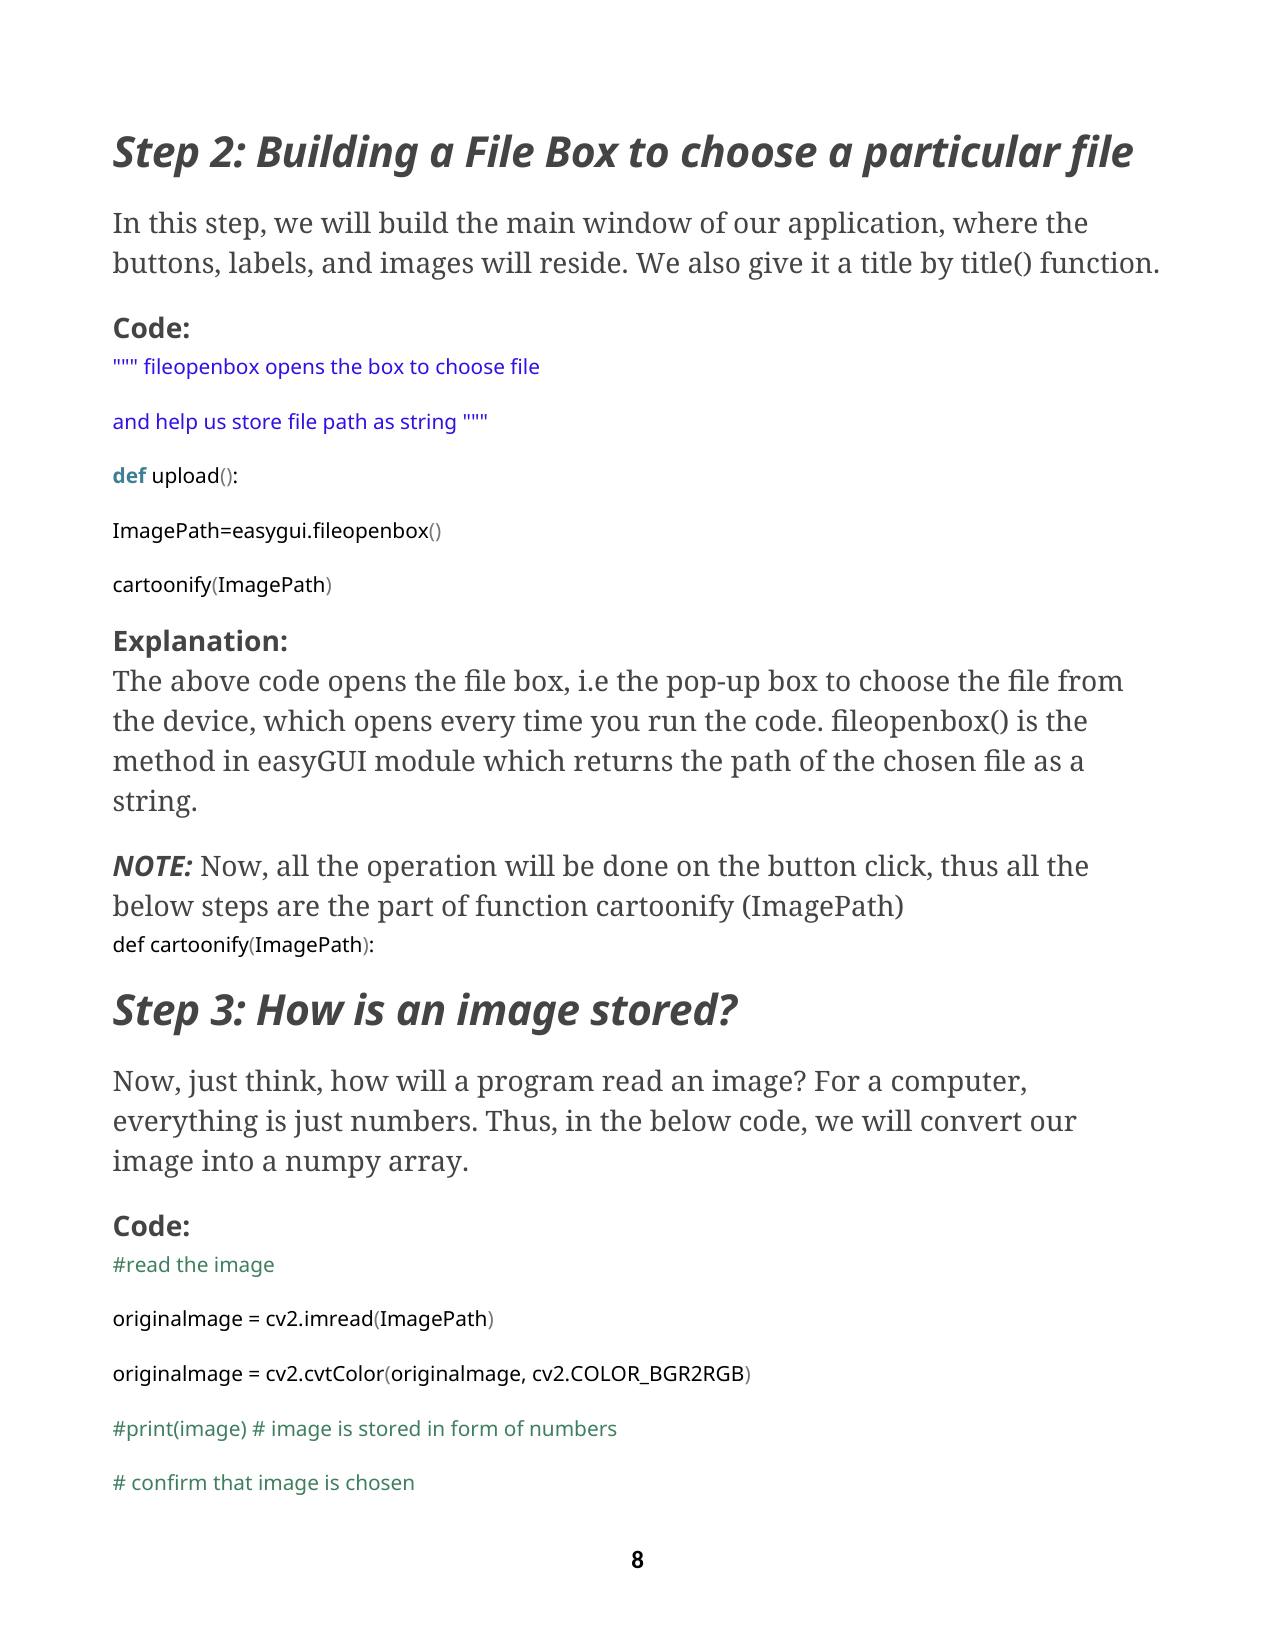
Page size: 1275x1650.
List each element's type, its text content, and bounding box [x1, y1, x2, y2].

subtitle Step 3: How is an image stored? [112, 979, 1162, 1038]
text def upload(): [112, 456, 1162, 490]
text Code: [112, 307, 1162, 347]
text The above code opens the file box, i.e the pop-up box to choose the file from the device, which opens every time you run the code. fileopenbox() is the method in easyGUI module which returns the path of the chosen file as a string. [112, 660, 1162, 820]
text Explanation: [112, 620, 1162, 660]
text # confirm that image is chosen [112, 1463, 1162, 1497]
text originalmage = cv2.imread(ImagePath) [112, 1299, 1162, 1333]
text #print(image) # image is stored in form of numbers [112, 1408, 1162, 1442]
subtitle Step 2: Building a File Box to choose a particular file [112, 122, 1162, 180]
text originalmage = cv2.cvtColor(originalmage, cv2.COLOR_BGR2RGB) [112, 1354, 1162, 1387]
text Now, just think, how will a program read an image? For a computer, everything is just numbers. Thus, in the below code, we will convert our image into a numpy array. [112, 1059, 1162, 1179]
text #read the image [112, 1244, 1162, 1278]
text """ fileopenbox opens the box to choose file [112, 347, 1162, 381]
text In this step, we will build the main window of our application, where the buttons, labels, and images will reside. We also give it a title by title() function. [112, 202, 1162, 282]
text def cartoonify(ImagePath): [112, 925, 1162, 959]
text ImagePath=easygui.fileopenbox() [112, 511, 1162, 544]
text Code: [112, 1204, 1162, 1244]
text cartoonify(ImagePath) [112, 565, 1162, 599]
text and help us store file path as string """ [112, 402, 1162, 435]
text NOTE: Now, all the operation will be done on the button click, thus all the below steps are the part of function cartoonify (ImagePath) [112, 845, 1162, 925]
